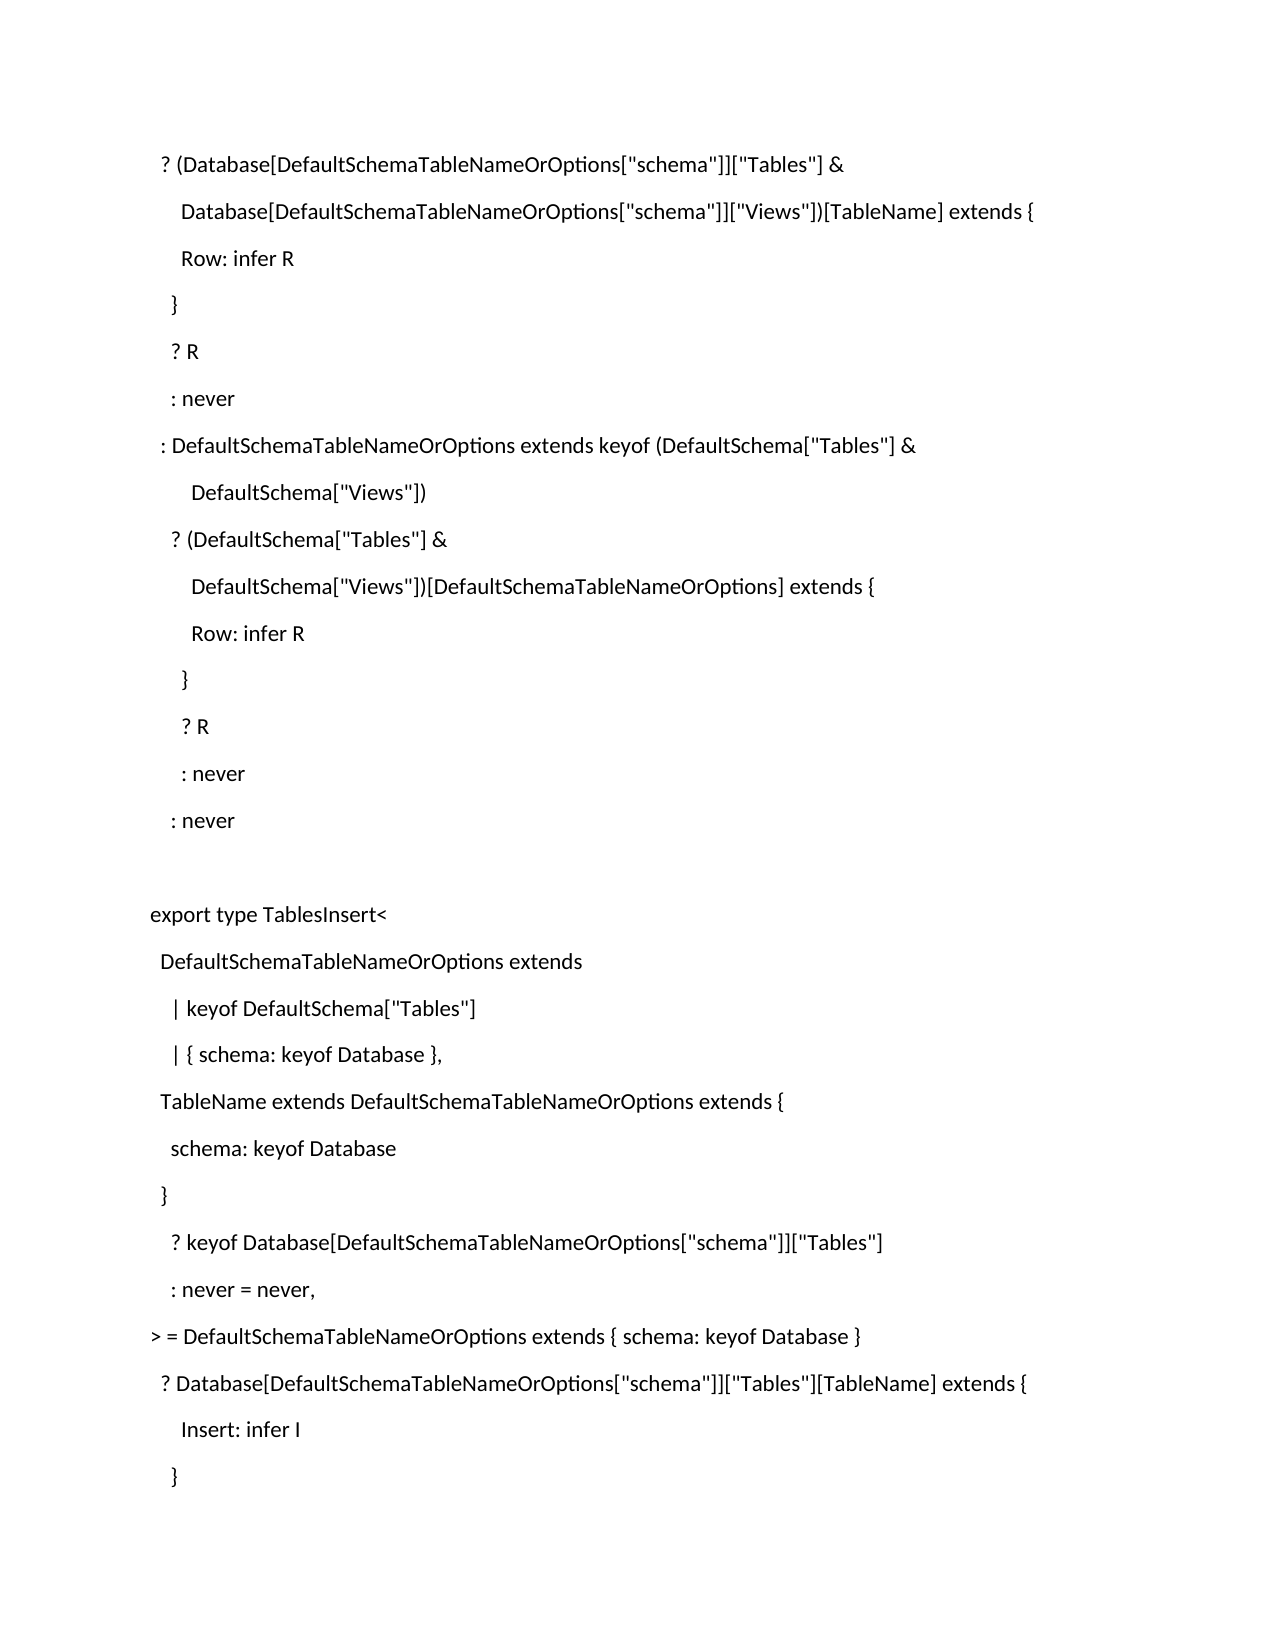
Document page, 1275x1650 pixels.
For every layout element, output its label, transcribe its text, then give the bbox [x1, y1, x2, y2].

text > = DefaultSchemaTableNameOrOptions extends { schema: keyof Database } [150, 1322, 1125, 1350]
text ? (Database[DefaultSchemaTableNameOrOptions["schema"]]["Tables"] & [150, 150, 1125, 178]
text : never [150, 384, 1125, 412]
text ? keyof Database[DefaultSchemaTableNameOrOptions["schema"]]["Tables"] [150, 1228, 1125, 1256]
text Row: infer R [150, 244, 1125, 272]
text | keyof DefaultSchema["Tables"] [150, 994, 1125, 1022]
text : DefaultSchemaTableNameOrOptions extends keyof (DefaultSchema["Tables"] & [150, 431, 1125, 459]
text ? (DefaultSchema["Tables"] & [150, 525, 1125, 553]
text | { schema: keyof Database }, [150, 1041, 1125, 1069]
text : never [150, 759, 1125, 787]
text Insert: infer I [150, 1416, 1125, 1444]
text Database[DefaultSchemaTableNameOrOptions["schema"]]["Views"])[TableName] extends { [150, 197, 1125, 225]
text : never [150, 806, 1125, 834]
text } [150, 291, 1125, 319]
text export type TablesInsert< [150, 900, 1125, 928]
text ? R [150, 712, 1125, 741]
text } [150, 1181, 1125, 1209]
text DefaultSchema["Views"])[DefaultSchemaTableNameOrOptions] extends { [150, 572, 1125, 600]
text TableName extends DefaultSchemaTableNameOrOptions extends { [150, 1087, 1125, 1116]
text : never = never, [150, 1275, 1125, 1303]
text ? Database[DefaultSchemaTableNameOrOptions["schema"]]["Tables"][TableName] extends { [150, 1369, 1125, 1397]
text } [150, 1462, 1125, 1491]
text Row: infer R [150, 619, 1125, 647]
text } [150, 666, 1125, 694]
text schema: keyof Database [150, 1134, 1125, 1162]
text DefaultSchemaTableNameOrOptions extends [150, 947, 1125, 975]
text ? R [150, 337, 1125, 366]
text DefaultSchema["Views"]) [150, 478, 1125, 506]
